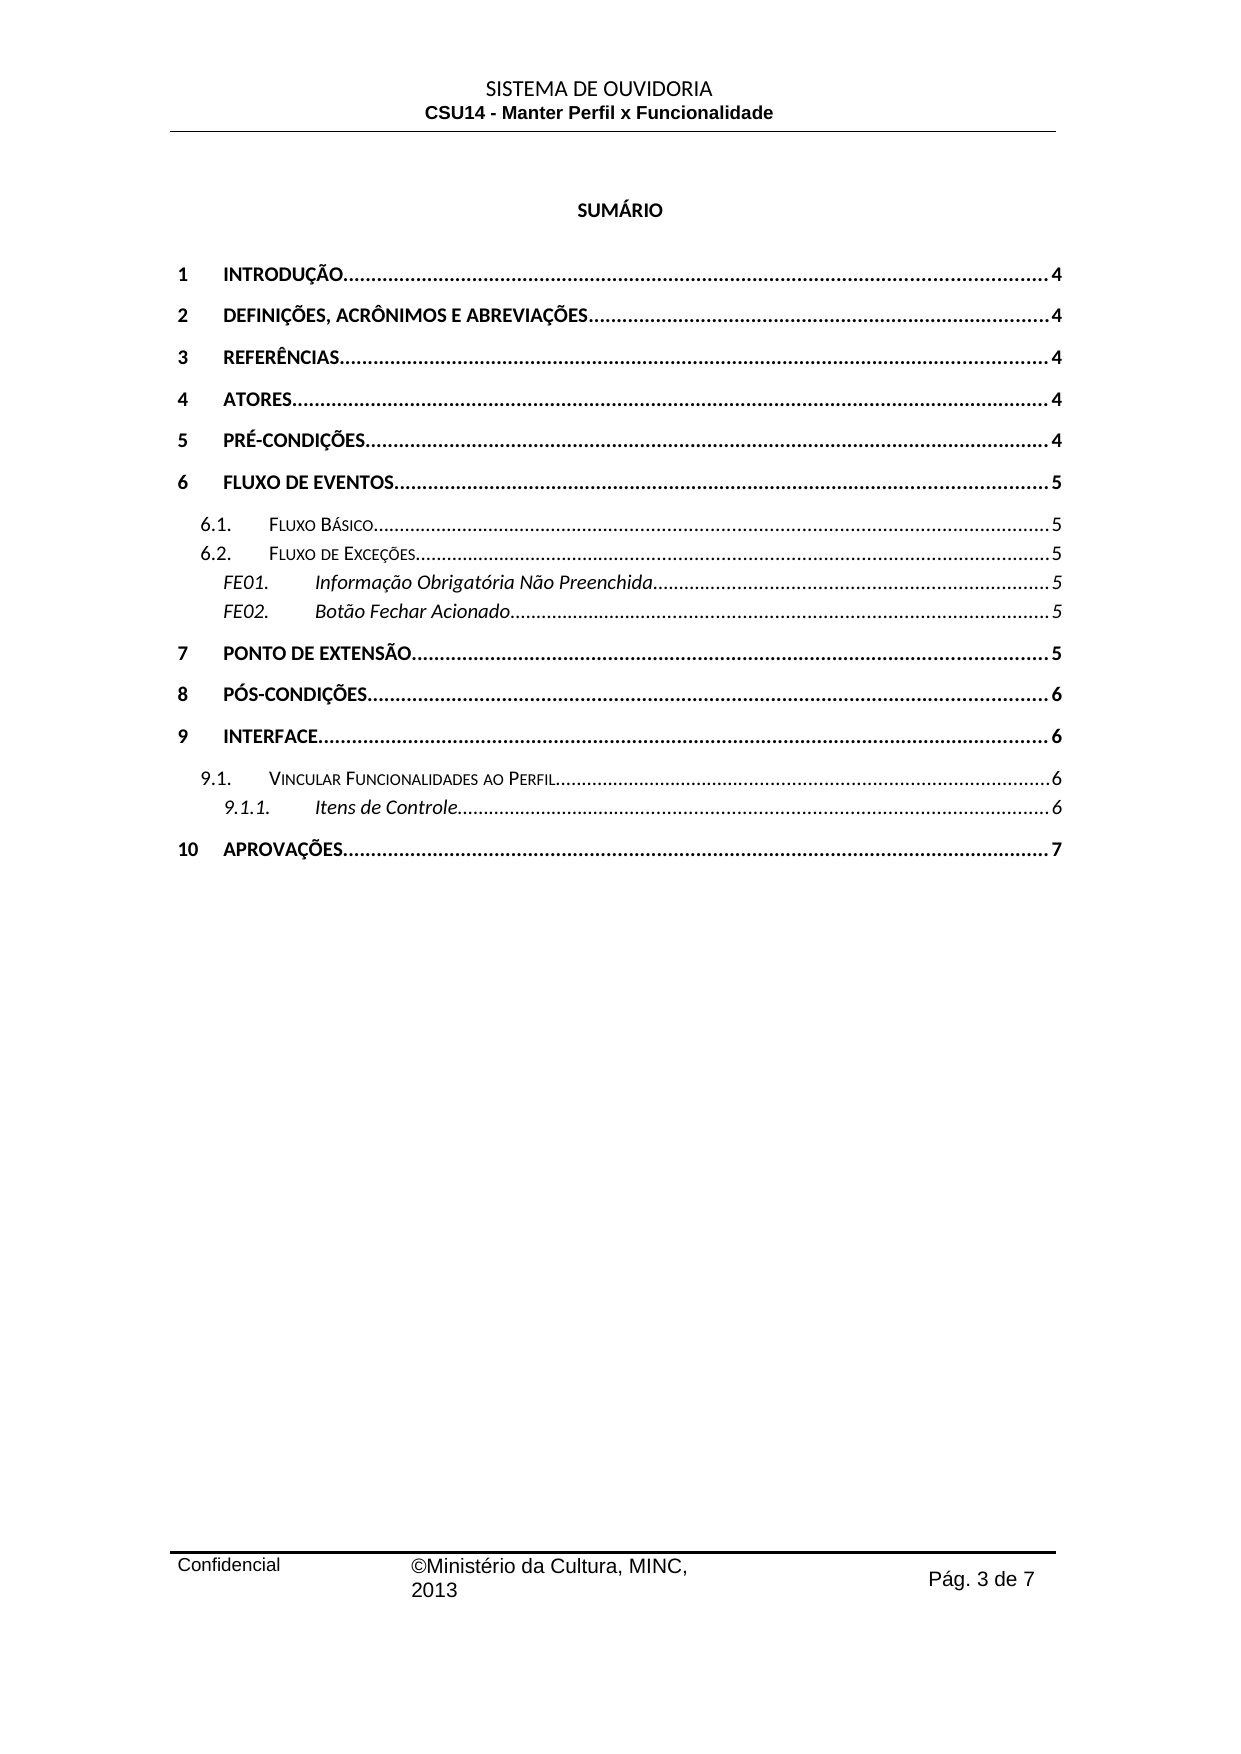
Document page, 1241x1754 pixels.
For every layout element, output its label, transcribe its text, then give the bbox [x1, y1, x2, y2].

text 1 INTRODUÇÃO 4 [177, 261, 1063, 286]
text 10 Aprovações 7 [177, 836, 1063, 861]
text 3 Referências 4 [177, 344, 1063, 369]
text 8 Pós-condições 6 [177, 682, 1063, 707]
text 6 Fluxo de Eventos 5 [177, 469, 1063, 494]
text 6.2. Fluxo de Exceções 5 [200, 540, 1063, 565]
text 4 Atores 4 [177, 386, 1063, 411]
text 9 Interface 6 [177, 723, 1063, 749]
text 9.1.1. Itens de Controle 6 [223, 794, 1063, 819]
text 6.1. Fluxo Básico 5 [200, 511, 1063, 536]
text 7 Ponto de Extensão 5 [177, 640, 1063, 665]
text FE01. Informação Obrigatória Não Preenchida 5 [223, 569, 1063, 594]
text FE02. Botão Fechar Acionado 5 [223, 598, 1063, 624]
text 5 Pré-condições 4 [177, 427, 1063, 453]
title Sumário [177, 198, 1063, 223]
text 9.1. Vincular Funcionalidades ao Perfil 6 [200, 765, 1063, 790]
text 2 Definições, Acrônimos e Abreviações 4 [177, 302, 1063, 328]
